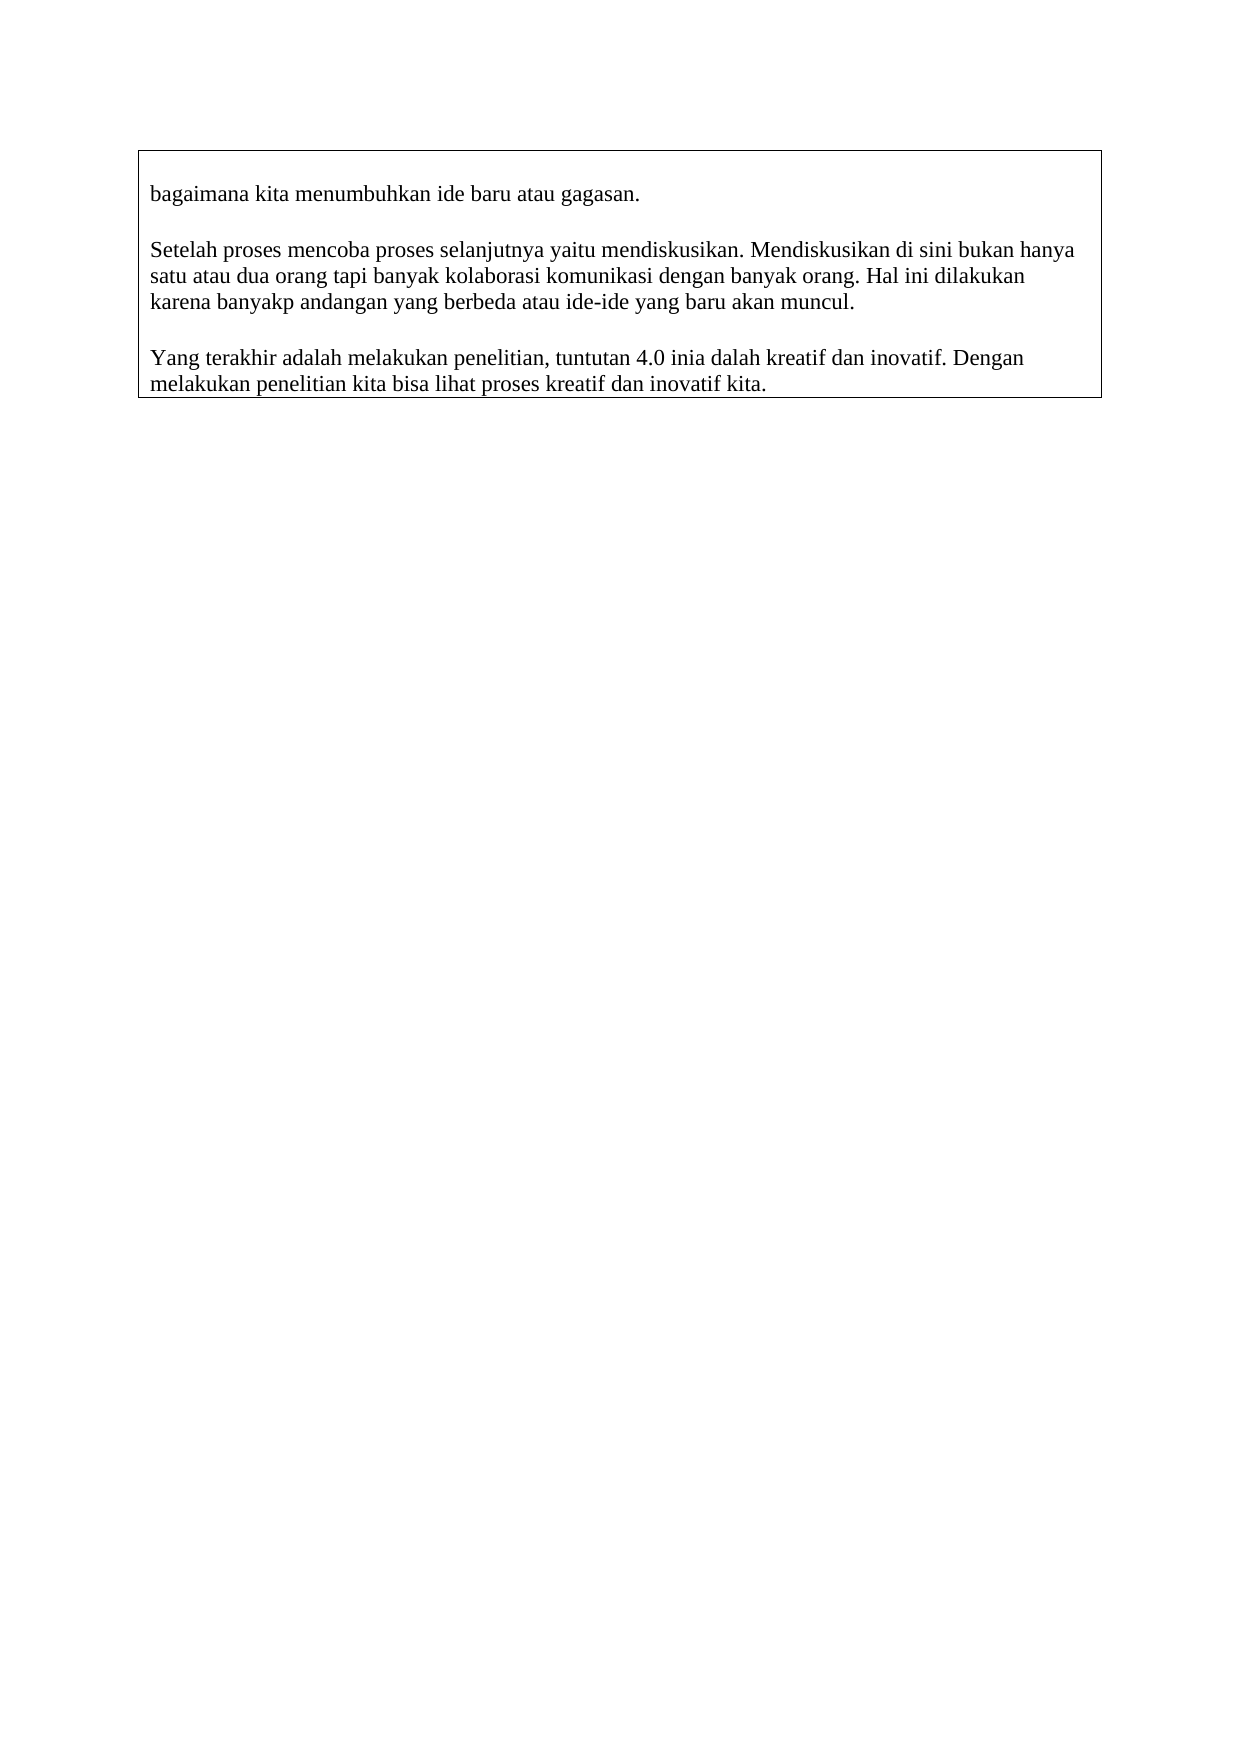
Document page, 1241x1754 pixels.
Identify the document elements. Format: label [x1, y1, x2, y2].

table_header [139, 151, 1101, 397]
